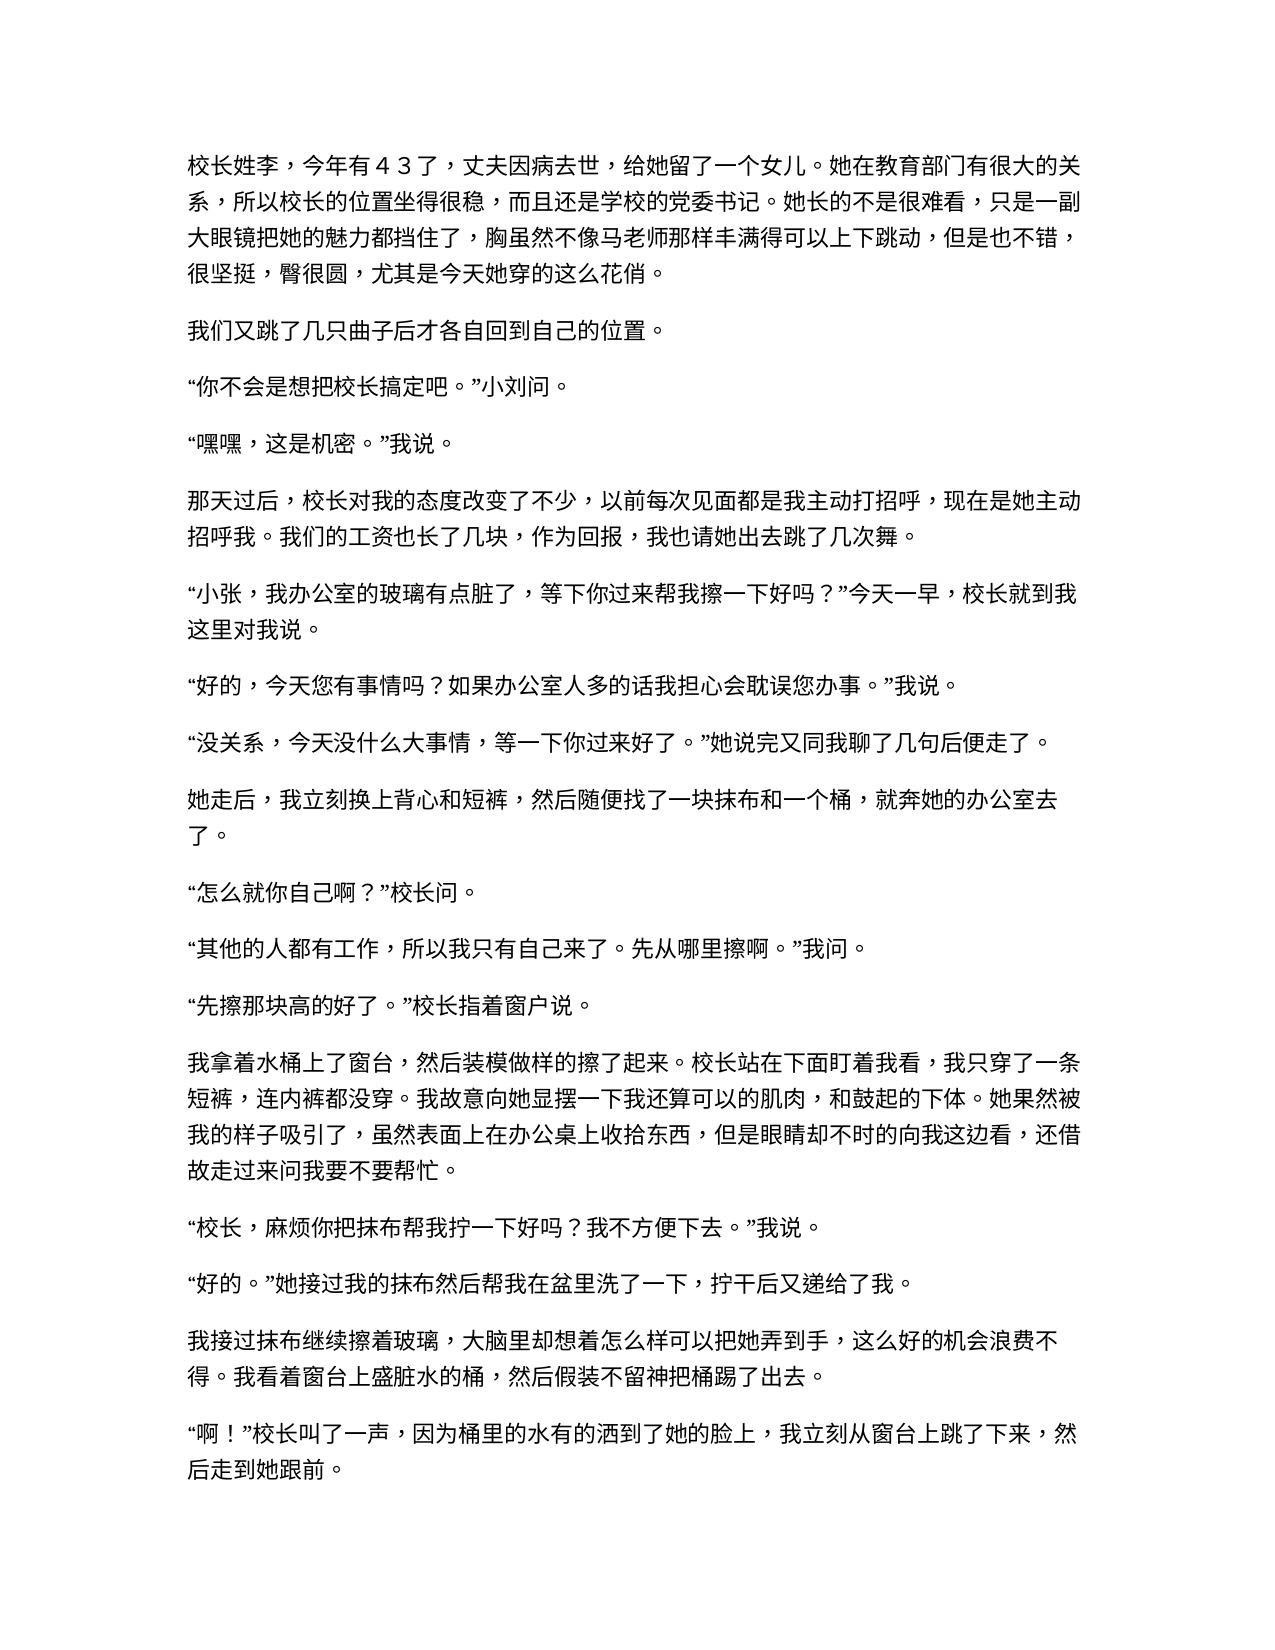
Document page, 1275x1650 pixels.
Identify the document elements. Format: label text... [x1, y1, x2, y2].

text 我拿着水桶上了窗台，然后装模做样的擦了起来。校长站在下面盯着我看，我只穿了一条短裤，连内裤都没穿。我故意向她显摆一下我还算可以的肌肉，和鼓起的下体。她果然被我的样子吸引了，虽然表面上在办公桌上收拾东西，但是眼睛却不时的向我这边看，还借故走过来问我要不要帮忙。 [187, 1047, 1087, 1186]
text “好的。”她接过我的抹布然后帮我在盆里洗了一下，拧干后又递给了我。 [187, 1268, 1087, 1299]
text 她走后，我立刻换上背心和短裤，然后随便找了一块抹布和一个桶，就奔她的办公室去了。 [187, 784, 1087, 851]
text “好的，今天您有事情吗？如果办公室人多的话我担心会耽误您办事。”我说。 [187, 670, 1087, 702]
text “你不会是想把校长搞定吧。”小刘问。 [187, 371, 1087, 403]
text “其他的人都有工作，所以我只有自己来了。先从哪里擦啊。”我问。 [187, 933, 1087, 964]
text “先擦那块高的好了。”校长指着窗户说。 [187, 990, 1087, 1021]
text 校长姓李，今年有４３了，丈夫因病去世，给她留了一个女儿。她在教育部门有很大的关系，所以校长的位置坐得很稳，而且还是学校的党委书记。她长的不是很难看，只是一副大眼镜把她的魅力都挡住了，胸虽然不像马老师那样丰满得可以上下跳动，但是也不错，很坚挺，臀很圆，尤其是今天她穿的这么花俏。 [187, 150, 1087, 289]
text 我接过抹布继续擦着玻璃，大脑里却想着怎么样可以把她弄到手，这么好的机会浪费不得。我看着窗台上盛脏水的桶，然后假装不留神把桶踢了出去。 [187, 1325, 1087, 1392]
text 我们又跳了几只曲子后才各自回到自己的位置。 [187, 314, 1087, 346]
text “校长，麻烦你把抹布帮我拧一下好吗？我不方便下去。”我说。 [187, 1211, 1087, 1243]
text “怎么就你自己啊？”校长问。 [187, 877, 1087, 908]
text “啊！”校长叫了一声，因为桶里的水有的洒到了她的脸上，我立刻从窗台上跳了下来，然后走到她跟前。 [187, 1418, 1087, 1485]
text 那天过后，校长对我的态度改变了不少，以前每次见面都是我主动打招呼，现在是她主动招呼我。我们的工资也长了几块，作为回报，我也请她出去跳了几次舞。 [187, 485, 1087, 552]
text “没关系，今天没什么大事情，等一下你过来好了。”她说完又同我聊了几句后便走了。 [187, 727, 1087, 758]
text “嘿嘿，这是机密。”我说。 [187, 428, 1087, 459]
text “小张，我办公室的玻璃有点脏了，等下你过来帮我擦一下好吗？”今天一早，校长就到我这里对我说。 [187, 578, 1087, 645]
